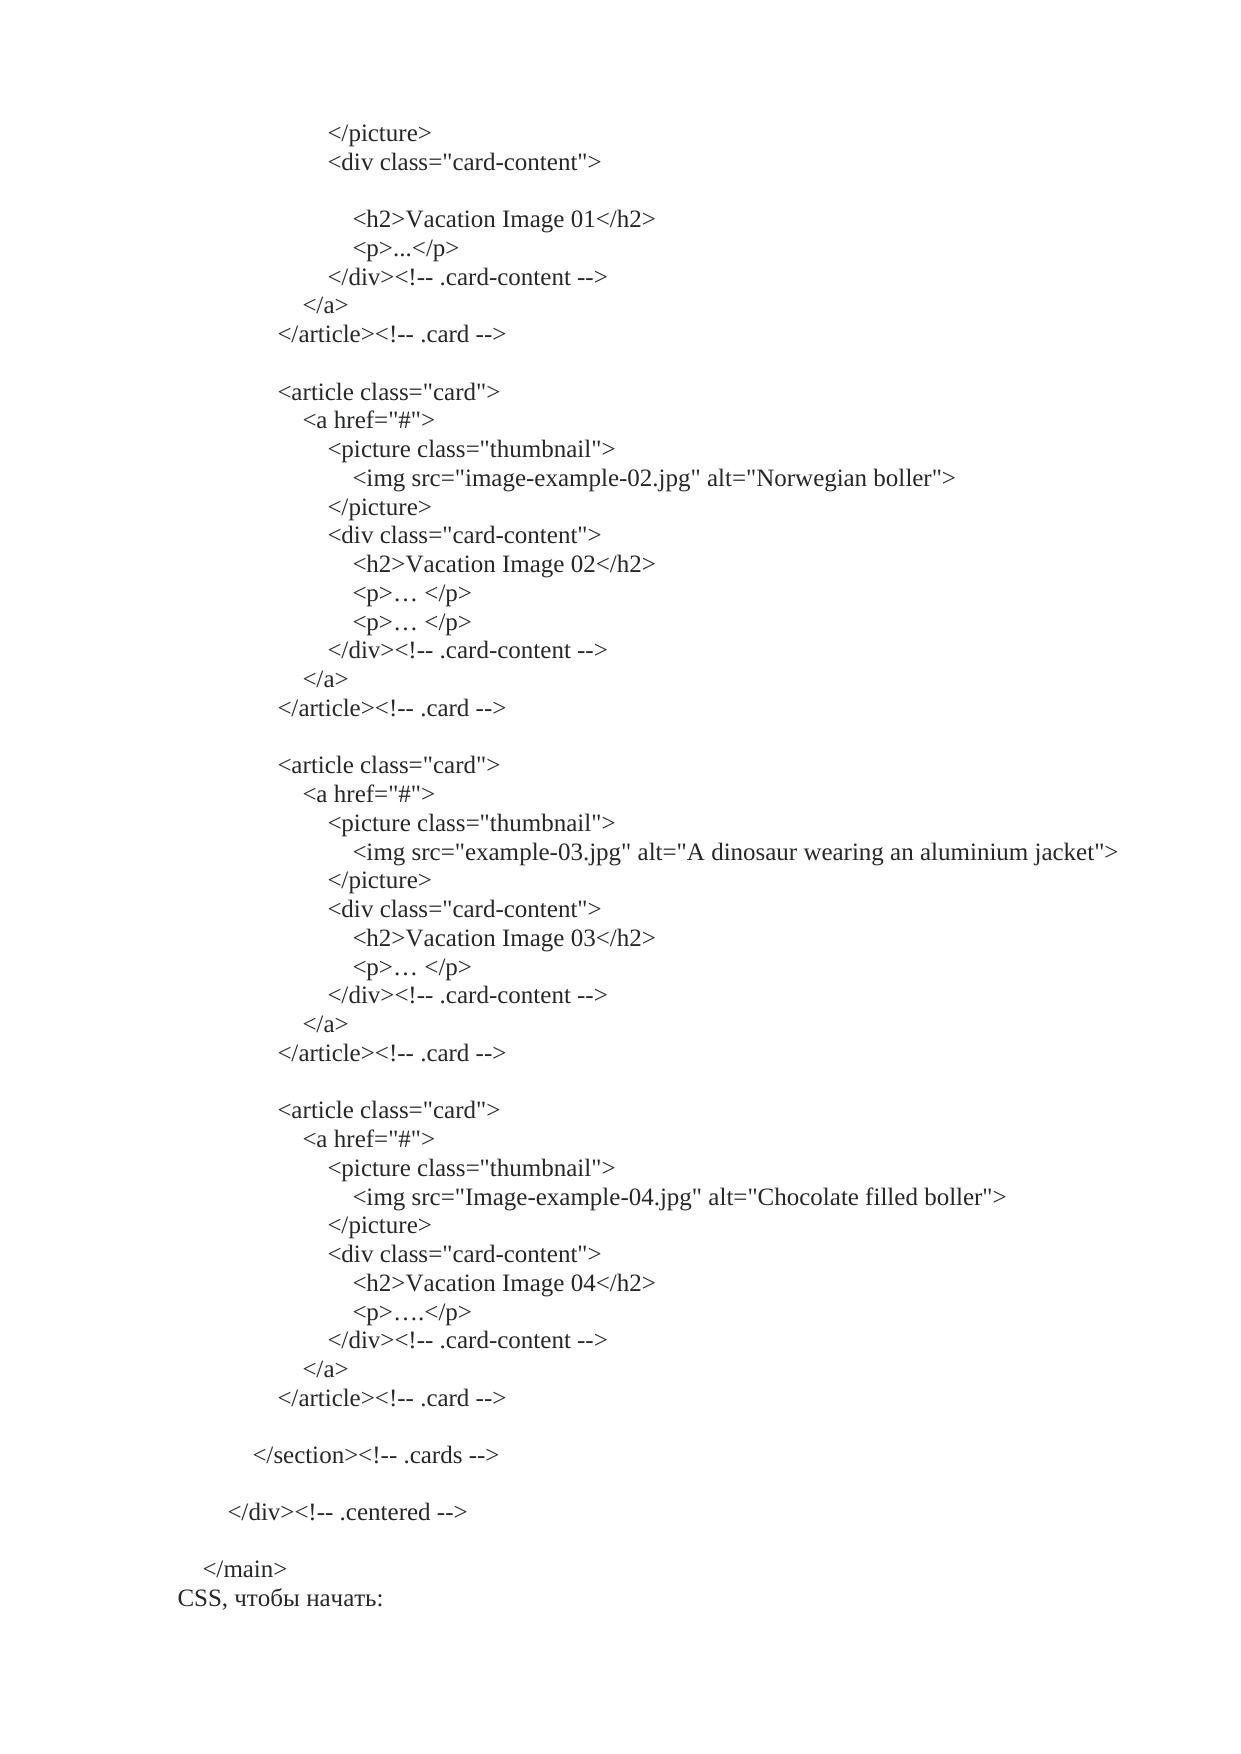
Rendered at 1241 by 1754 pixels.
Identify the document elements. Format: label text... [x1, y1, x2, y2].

text </article><!-- .card --> [177, 1383, 1152, 1412]
text <div class="card-content"> [177, 521, 1152, 549]
text <img src="example-03.jpg" alt="A dinosaur wearing an aluminium jacket"> [177, 837, 1152, 866]
text <a href="#"> [177, 1124, 1152, 1153]
text <picture class="thumbnail"> [177, 434, 1152, 463]
text <article class="card"> [177, 751, 1152, 779]
text </picture> [177, 492, 1152, 521]
text </a> [177, 291, 1152, 319]
text </a> [177, 1354, 1152, 1383]
text <h2>Vacation Image 01</h2> [177, 204, 1152, 233]
text <picture class="thumbnail"> [177, 808, 1152, 837]
text </div><!-- .card-content --> [177, 981, 1152, 1009]
text <a href="#"> [177, 779, 1152, 808]
text </div><!-- .card-content --> [177, 1326, 1152, 1354]
text </picture> [177, 866, 1152, 894]
text <img src="image-example-02.jpg" alt="Norwegian boller"> [177, 463, 1152, 492]
text <a href="#"> [177, 406, 1152, 434]
text <p>...</p> [177, 233, 1152, 262]
text </section><!-- .cards --> [177, 1441, 1152, 1469]
text <h2>Vacation Image 03</h2> [177, 923, 1152, 952]
text </main> [177, 1554, 1152, 1583]
text <article class="card"> [177, 1096, 1152, 1124]
text </article><!-- .card --> [177, 1038, 1152, 1067]
text <picture class="thumbnail"> [177, 1153, 1152, 1182]
text <article class="card"> [177, 377, 1152, 406]
text </div><!-- .centered --> [177, 1497, 1152, 1526]
text CSS, чтобы начать: [177, 1583, 1152, 1612]
text <h2>Vacation Image 04</h2> [177, 1268, 1152, 1297]
text </div><!-- .card-content --> [177, 636, 1152, 664]
text </article><!-- .card --> [177, 693, 1152, 722]
text <div class="card-content"> [177, 894, 1152, 923]
text </picture> [177, 118, 1152, 147]
text <p>… </p> [177, 952, 1152, 981]
text </article><!-- .card --> [177, 319, 1152, 348]
text </a> [177, 664, 1152, 693]
text <h2>Vacation Image 02</h2> [177, 549, 1152, 578]
text <div class="card-content"> [177, 1239, 1152, 1268]
text <p>….</p> [177, 1297, 1152, 1326]
text <p>… </p> [177, 578, 1152, 607]
text </div><!-- .card-content --> [177, 262, 1152, 291]
text <p>… </p> [177, 607, 1152, 636]
text </a> [177, 1009, 1152, 1038]
text <img src="Image-example-04.jpg" alt="Chocolate filled boller"> [177, 1182, 1152, 1211]
text <div class="card-content"> [177, 147, 1152, 176]
text </picture> [177, 1211, 1152, 1239]
